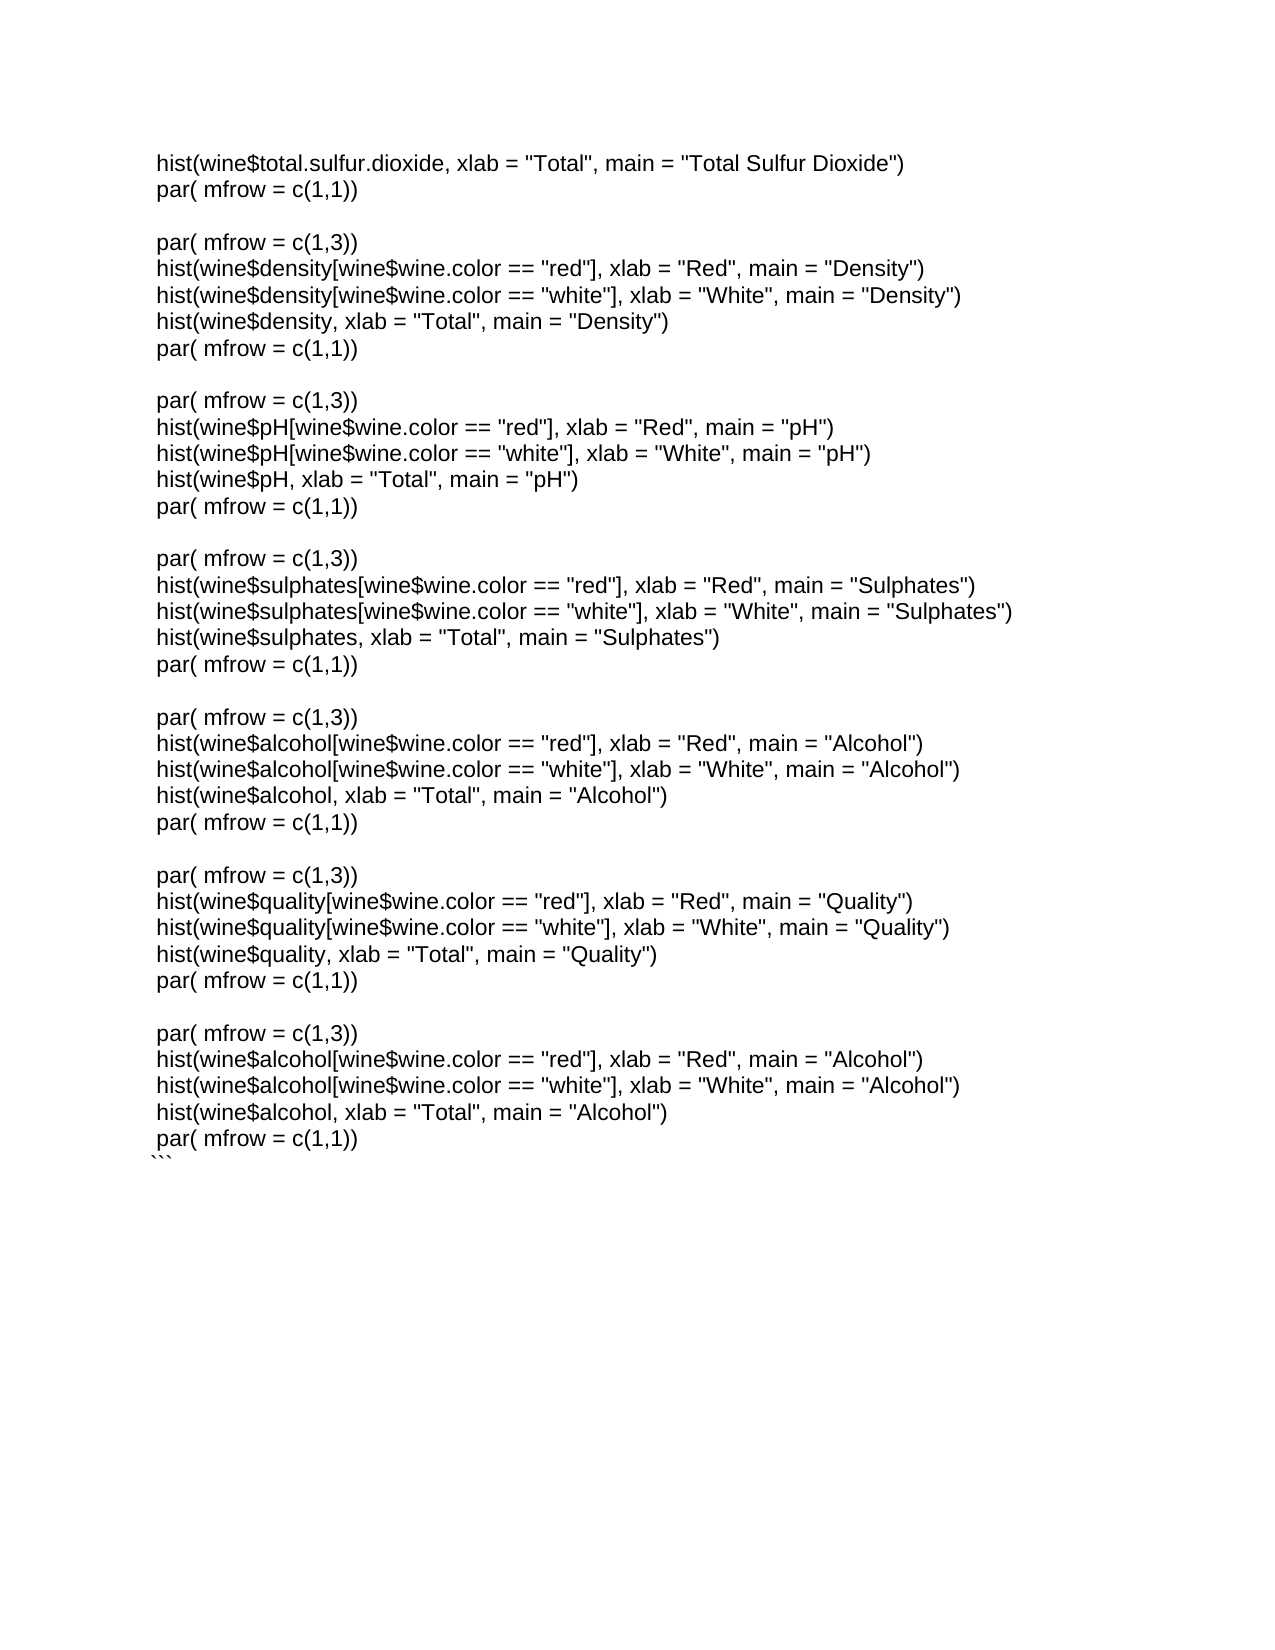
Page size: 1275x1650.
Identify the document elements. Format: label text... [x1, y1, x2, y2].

text hist(wine$alcohol[wine$wine.color == "white"], xlab = "White", main = "Alcohol") [150, 1072, 1125, 1099]
text par( mfrow = c(1,1)) [150, 334, 1125, 361]
text hist(wine$alcohol[wine$wine.color == "red"], xlab = "Red", main = "Alcohol") [150, 730, 1125, 756]
text hist(wine$alcohol, xlab = "Total", main = "Alcohol") [150, 1099, 1125, 1125]
text hist(wine$alcohol, xlab = "Total", main = "Alcohol") [150, 782, 1125, 809]
text hist(wine$density[wine$wine.color == "red"], xlab = "Red", main = "Density") [150, 255, 1125, 282]
text hist(wine$sulphates[wine$wine.color == "red"], xlab = "Red", main = "Sulphates") [150, 572, 1125, 598]
text par( mfrow = c(1,1)) [150, 809, 1125, 835]
text hist(wine$density[wine$wine.color == "white"], xlab = "White", main = "Density") [150, 282, 1125, 308]
text hist(wine$quality[wine$wine.color == "red"], xlab = "Red", main = "Quality") [150, 888, 1125, 914]
text ``` [150, 1151, 1125, 1178]
text par( mfrow = c(1,3)) [150, 862, 1125, 888]
text par( mfrow = c(1,1)) [150, 967, 1125, 993]
text par( mfrow = c(1,3)) [150, 545, 1125, 572]
text hist(wine$quality, xlab = "Total", main = "Quality") [150, 941, 1125, 967]
text hist(wine$alcohol[wine$wine.color == "red"], xlab = "Red", main = "Alcohol") [150, 1046, 1125, 1072]
text par( mfrow = c(1,1)) [150, 176, 1125, 203]
text par( mfrow = c(1,3)) [150, 1020, 1125, 1046]
text par( mfrow = c(1,1)) [150, 651, 1125, 677]
text par( mfrow = c(1,3)) [150, 229, 1125, 255]
text hist(wine$sulphates, xlab = "Total", main = "Sulphates") [150, 624, 1125, 651]
text hist(wine$quality[wine$wine.color == "white"], xlab = "White", main = "Quality") [150, 914, 1125, 941]
text par( mfrow = c(1,1)) [150, 1125, 1125, 1151]
text hist(wine$pH[wine$wine.color == "red"], xlab = "Red", main = "pH") [150, 413, 1125, 440]
text hist(wine$pH[wine$wine.color == "white"], xlab = "White", main = "pH") [150, 440, 1125, 466]
text par( mfrow = c(1,3)) [150, 387, 1125, 413]
text hist(wine$total.sulfur.dioxide, xlab = "Total", main = "Total Sulfur Dioxide") [150, 150, 1125, 176]
text par( mfrow = c(1,1)) [150, 493, 1125, 519]
text hist(wine$pH, xlab = "Total", main = "pH") [150, 466, 1125, 493]
text hist(wine$density, xlab = "Total", main = "Density") [150, 308, 1125, 334]
text par( mfrow = c(1,3)) [150, 703, 1125, 730]
text hist(wine$alcohol[wine$wine.color == "white"], xlab = "White", main = "Alcohol") [150, 756, 1125, 782]
text hist(wine$sulphates[wine$wine.color == "white"], xlab = "White", main = "Sulphates") [150, 598, 1125, 624]
